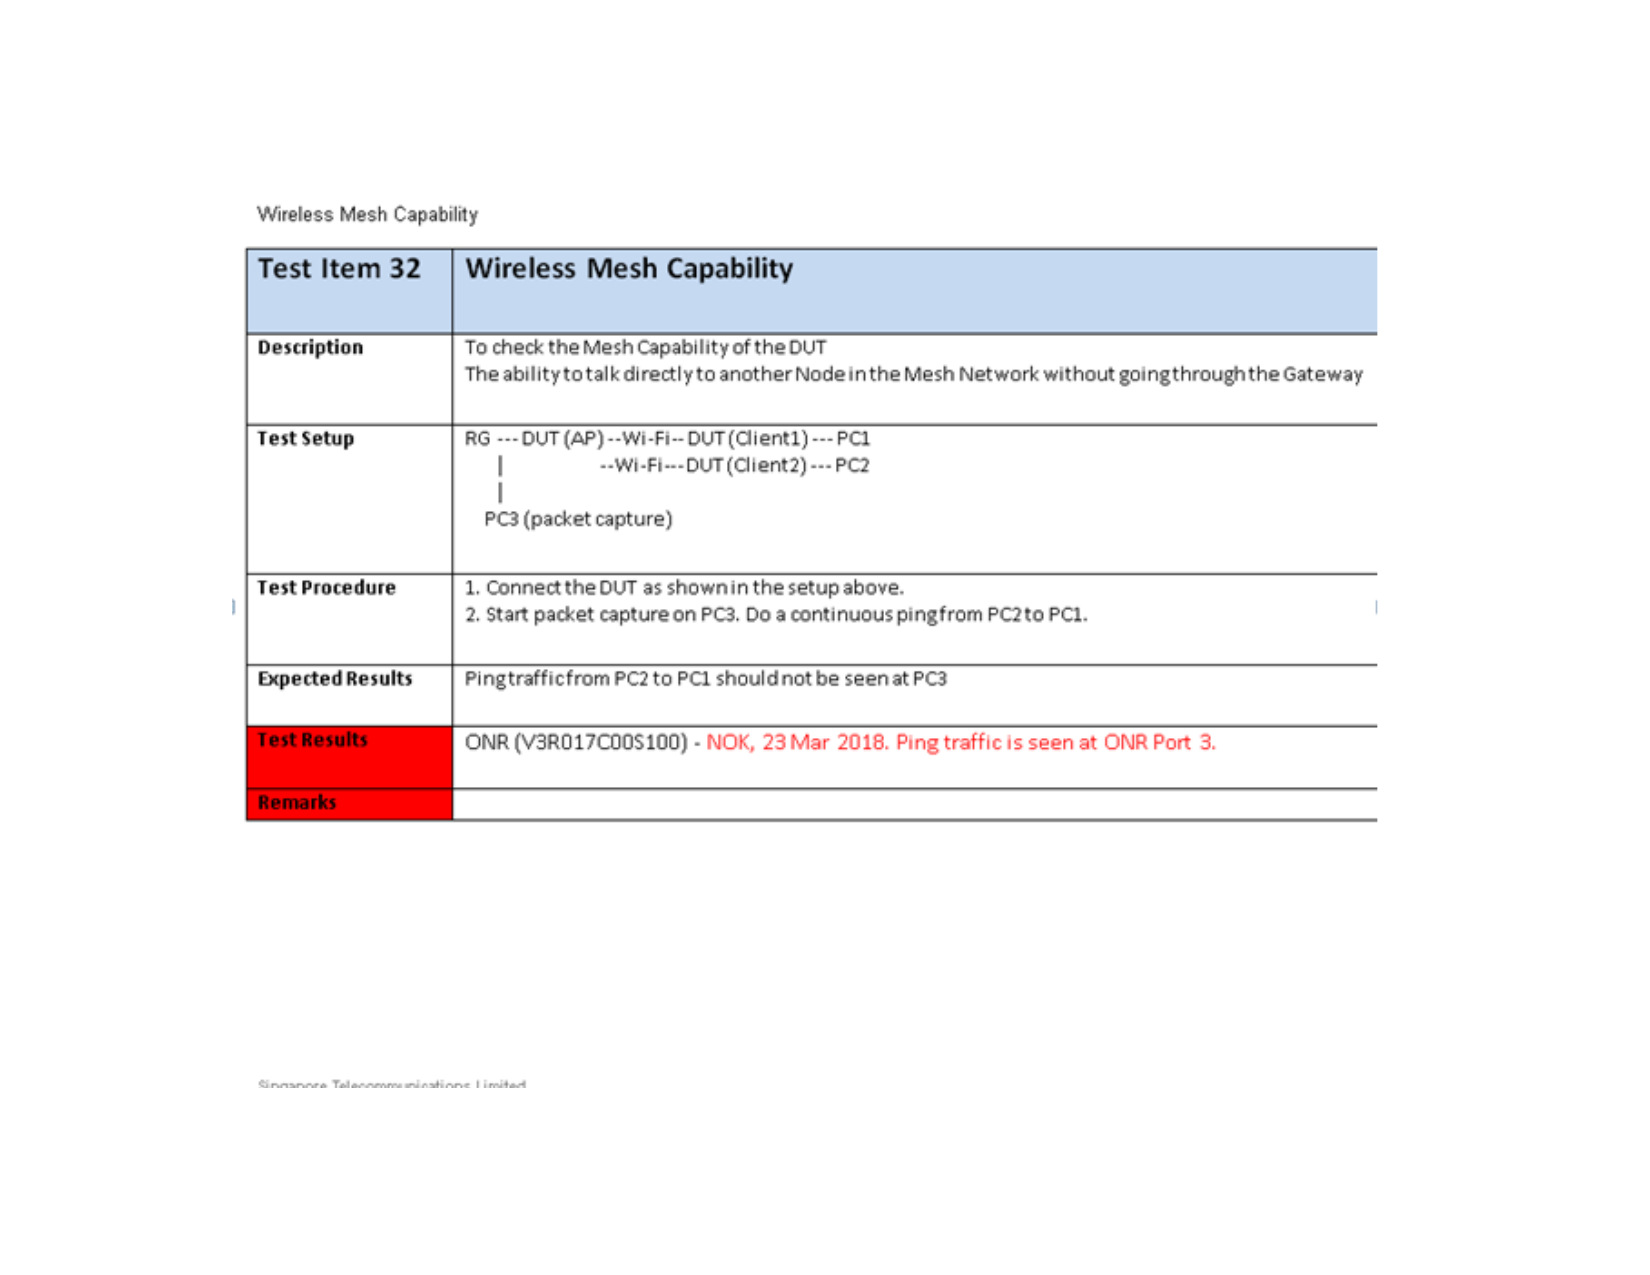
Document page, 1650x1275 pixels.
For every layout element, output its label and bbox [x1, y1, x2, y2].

picture [232, 187, 1378, 1088]
